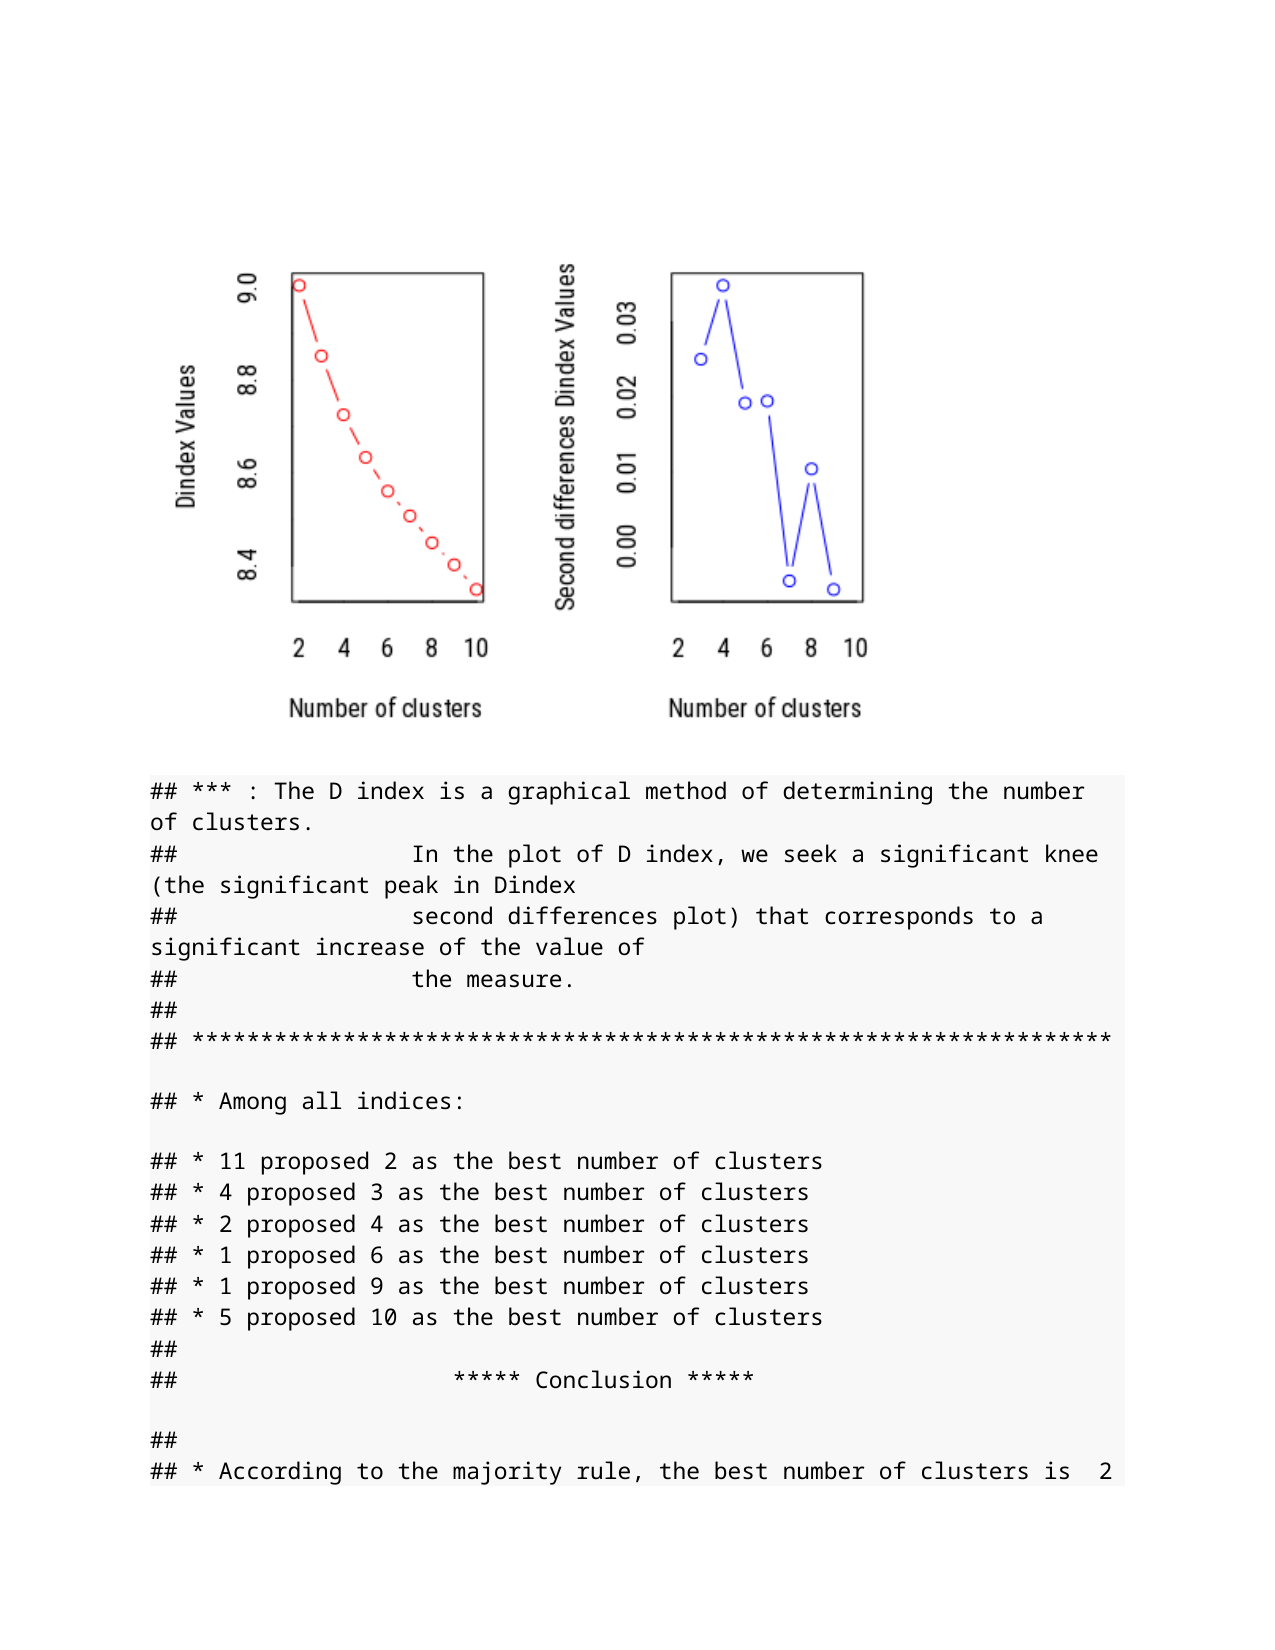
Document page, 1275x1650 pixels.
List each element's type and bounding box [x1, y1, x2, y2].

text [150, 775, 1125, 1486]
picture [168, 150, 927, 757]
